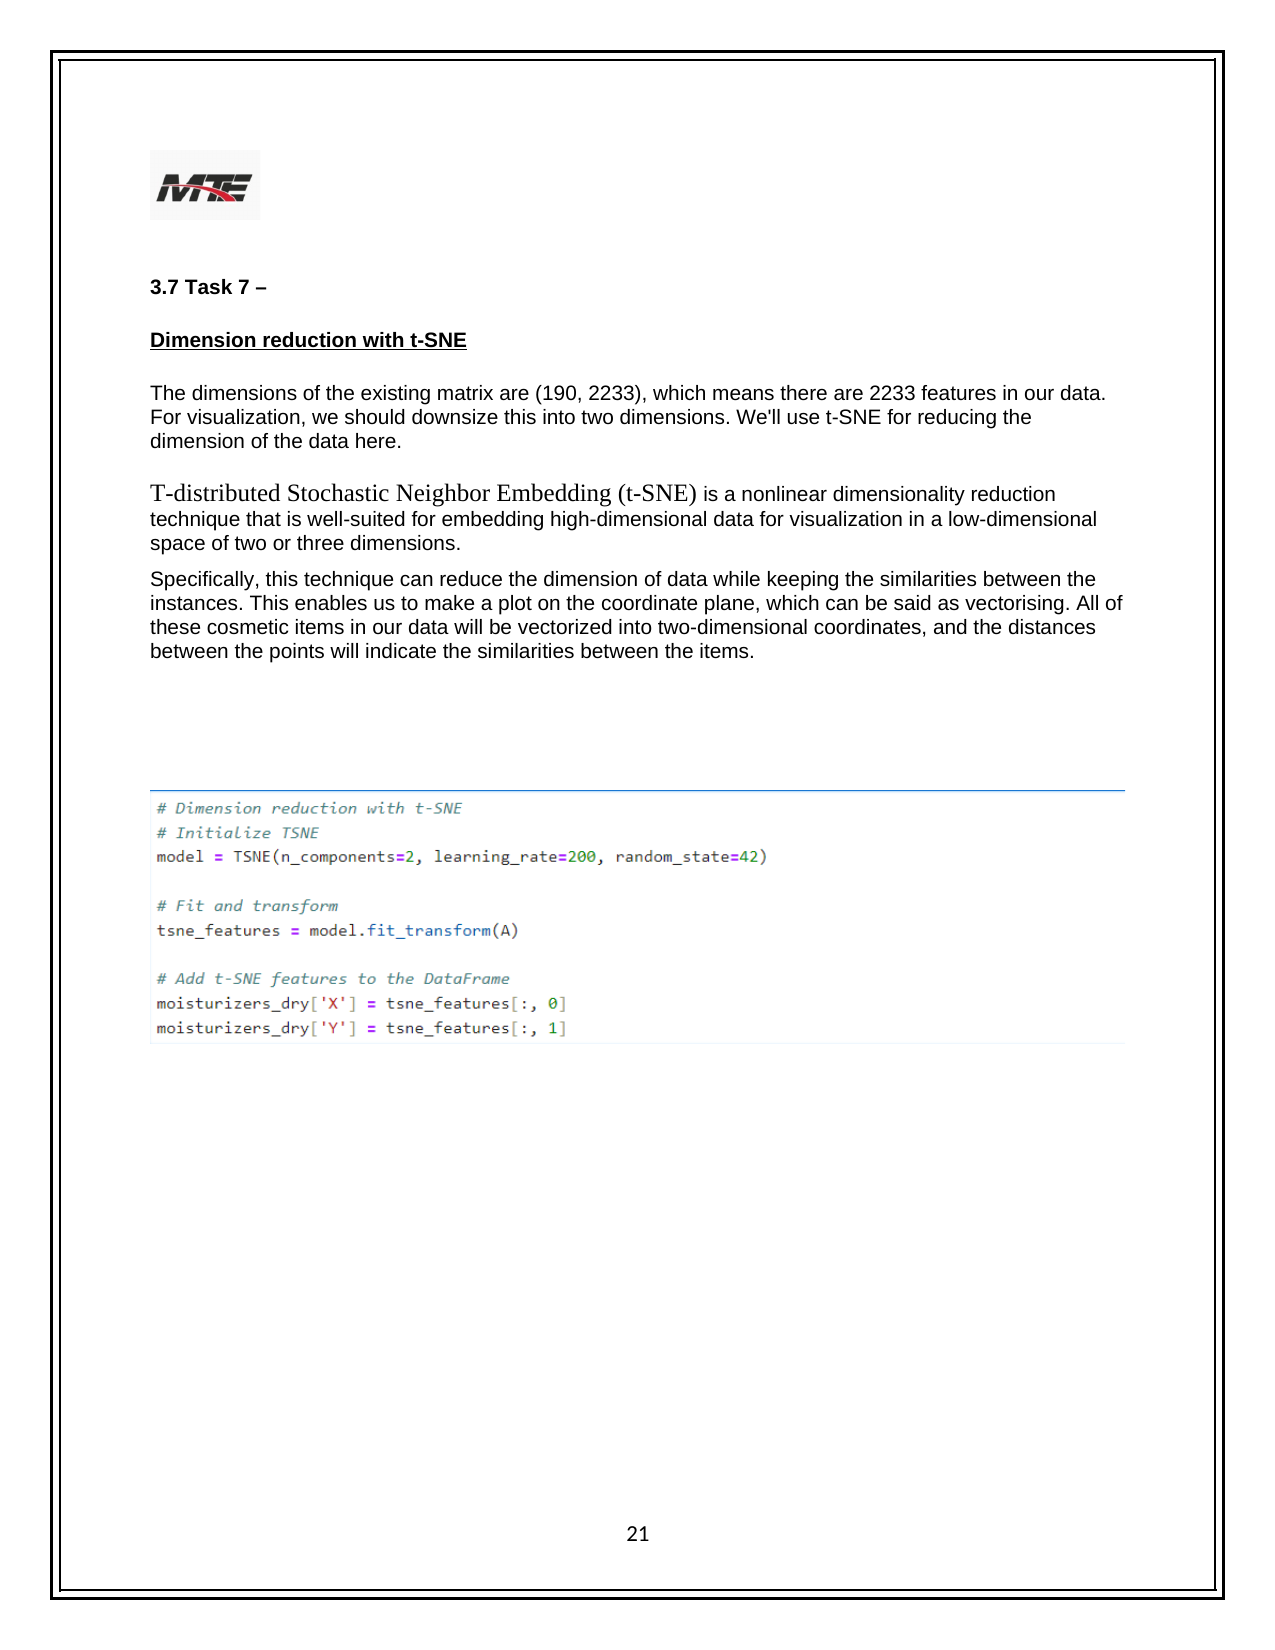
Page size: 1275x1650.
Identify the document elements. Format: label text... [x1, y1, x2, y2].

text 3.7 Task 7 – [150, 275, 1125, 299]
picture [150, 150, 260, 220]
text T-distributed Stochastic Neighbor Embedding (t-SNE) is a nonlinear dimensionality reduction technique that is well-suited for embedding high-dimensional data for visualization in a low-dimensional space of two or three dimensions. [150, 478, 1125, 554]
text The dimensions of the existing matrix are (190, 2233), which means there are 2233 features in our data. For visualization, we should downsize this into two dimensions. We'll use t-SNE for reducing the dimension of the data here. [150, 381, 1125, 453]
subtitle Dimension reduction with t-SNE [150, 328, 1125, 352]
picture [150, 790, 1125, 1044]
text Specifically, this technique can reduce the dimension of data while keeping the similarities between the instances. This enables us to make a plot on the coordinate plane, which can be said as vectorising. All of these cosmetic items in our data will be vectorized into two-dimensional coordinates, and the distances between the points will indicate the similarities between the items. [150, 567, 1125, 663]
